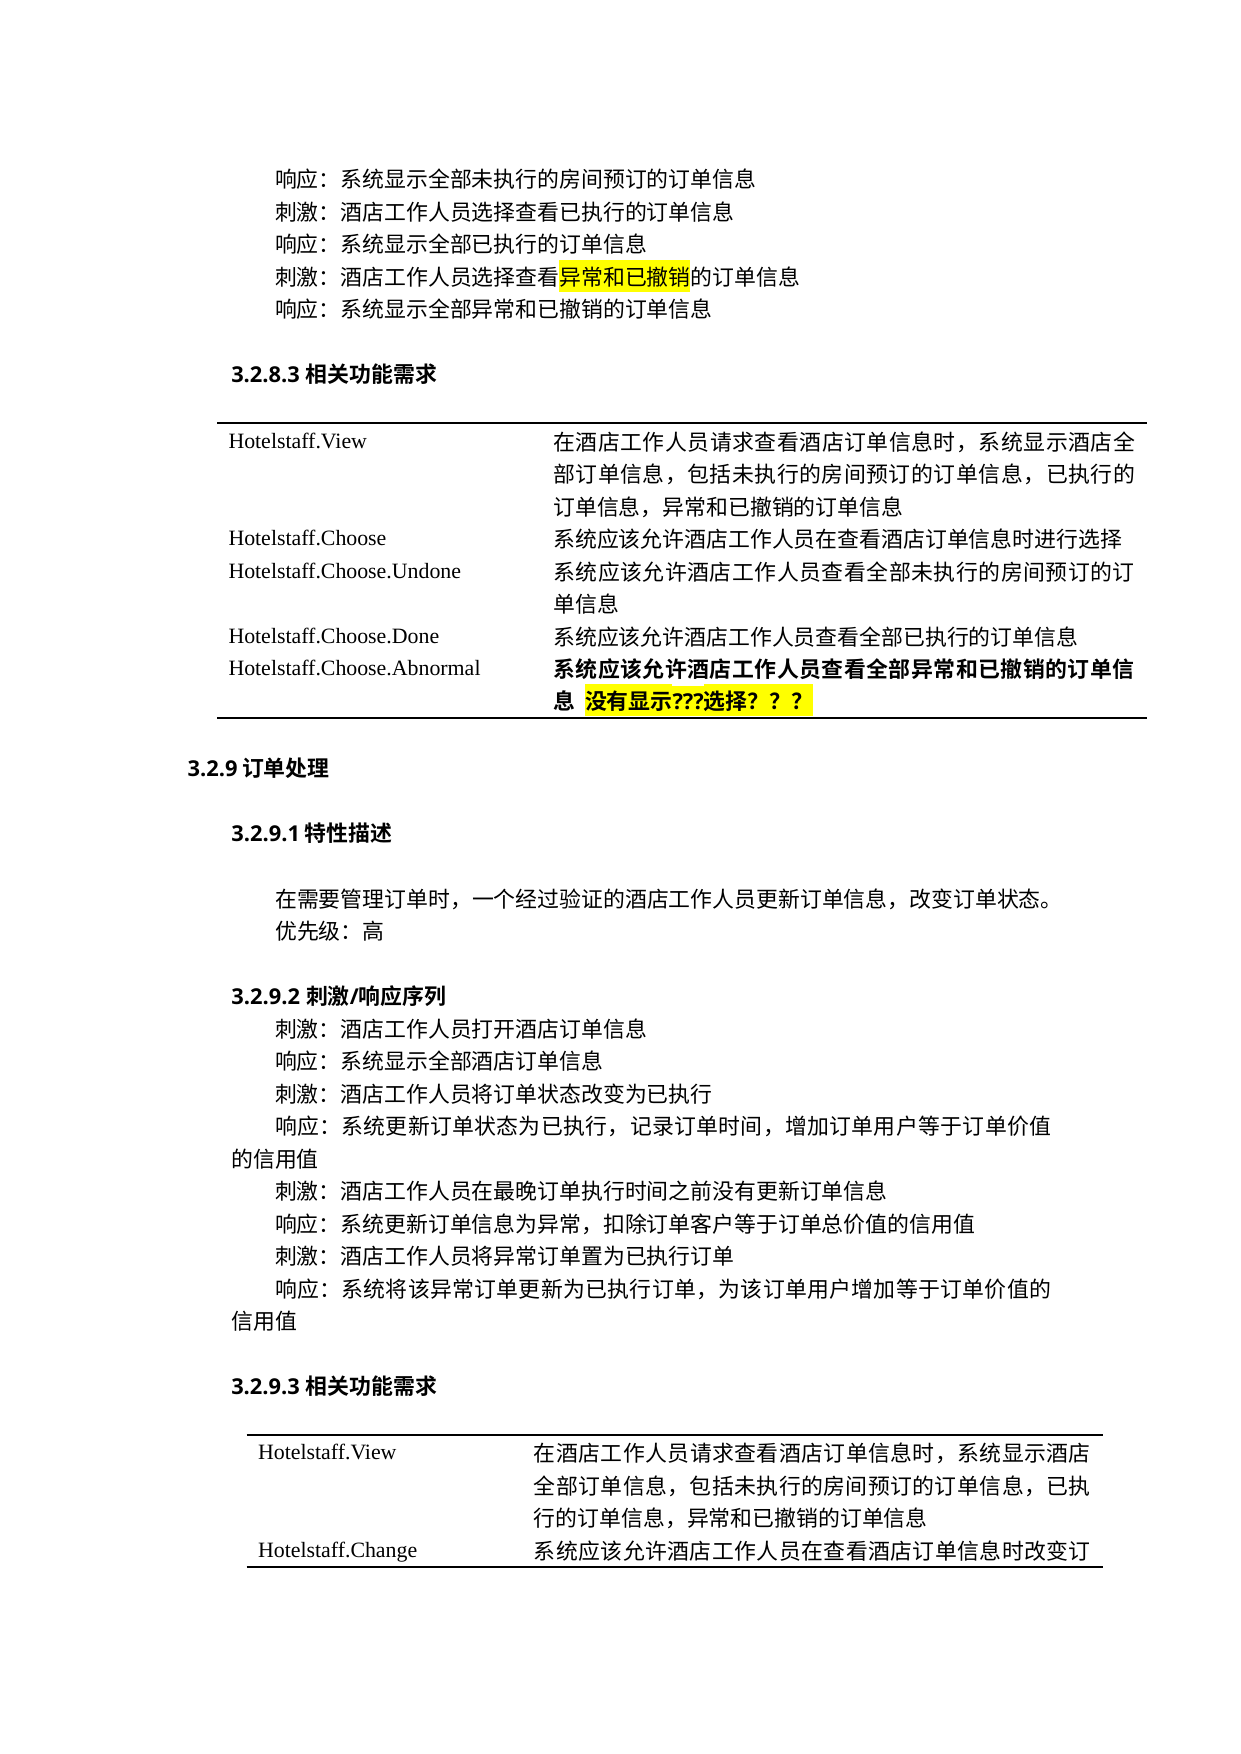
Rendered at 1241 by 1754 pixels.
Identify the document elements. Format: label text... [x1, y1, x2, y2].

text 3.2.9.2 刺激/响应序列 [187, 979, 1053, 1011]
text 在需要管理订单时，一个经过验证的酒店工作人员更新订单信息，改变订单状态。 [231, 881, 1053, 914]
text 刺激：酒店工作人员将订单状态改变为已执行 [231, 1076, 1053, 1109]
text 刺激：酒店工作人员选择查看异常和已撤销的订单信息 [231, 259, 1053, 292]
text 优先级：高 [187, 914, 1053, 946]
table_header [523, 1436, 1103, 1566]
table_header 在酒店工作人员请求查看酒店订单信息时，系统显示酒店全部订单信息，包括未执行的房间预订的订单信息，已执行的订单信息，异常和已撤销的订单信息 系统应该允许酒店工作人员在查看酒店订单信息时进行选择 系统应该允许酒店工作人员查看全部未执行的房间预订的订单信息 系统应该允许酒店工作人员查看全部已执行的订单信息 系统应该允许酒店工作人员查看全部异常和已撤销的订单信息 没有显示???选择？？？ [542, 424, 1147, 717]
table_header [247, 1436, 522, 1566]
text 3.2.9订单处理 [187, 751, 1053, 784]
text 3.2.9.3 相关功能需求 [187, 1369, 1053, 1401]
text 响应：系统显示全部已执行的订单信息 [231, 227, 1053, 259]
text 响应：系统显示全部酒店订单信息 [231, 1044, 1053, 1076]
text 响应：系统显示全部未执行的房间预订的订单信息 [231, 162, 1053, 194]
text 响应：系统更新订单状态为已执行，记录订单时间，增加订单用户等于订单价值的信用值 [231, 1109, 1053, 1174]
text 3.2.9.1特性描述 [187, 816, 1053, 849]
text 刺激：酒店工作人员打开酒店订单信息 [231, 1011, 1053, 1044]
text 3.2.8.3 相关功能需求 [187, 357, 1053, 389]
table_header Hotelstaff.View Hotelstaff.Choose Hotelstaff.Choose.Undone Hotelstaff.Choose.Done Hotelstaff.Choose.Abnormal [217, 424, 542, 717]
text 响应：系统显示全部异常和已撤销的订单信息 [231, 292, 1053, 324]
text 刺激：酒店工作人员将异常订单置为已执行订单 [231, 1239, 1053, 1271]
text 响应：系统更新订单信息为异常，扣除订单客户等于订单总价值的信用值 [231, 1206, 1053, 1239]
text 刺激：酒店工作人员在最晚订单执行时间之前没有更新订单信息 [231, 1174, 1053, 1206]
text 刺激：酒店工作人员选择查看已执行的订单信息 [231, 194, 1053, 227]
text 响应：系统将该异常订单更新为已执行订单，为该订单用户增加等于订单价值的信用值 [231, 1271, 1053, 1336]
